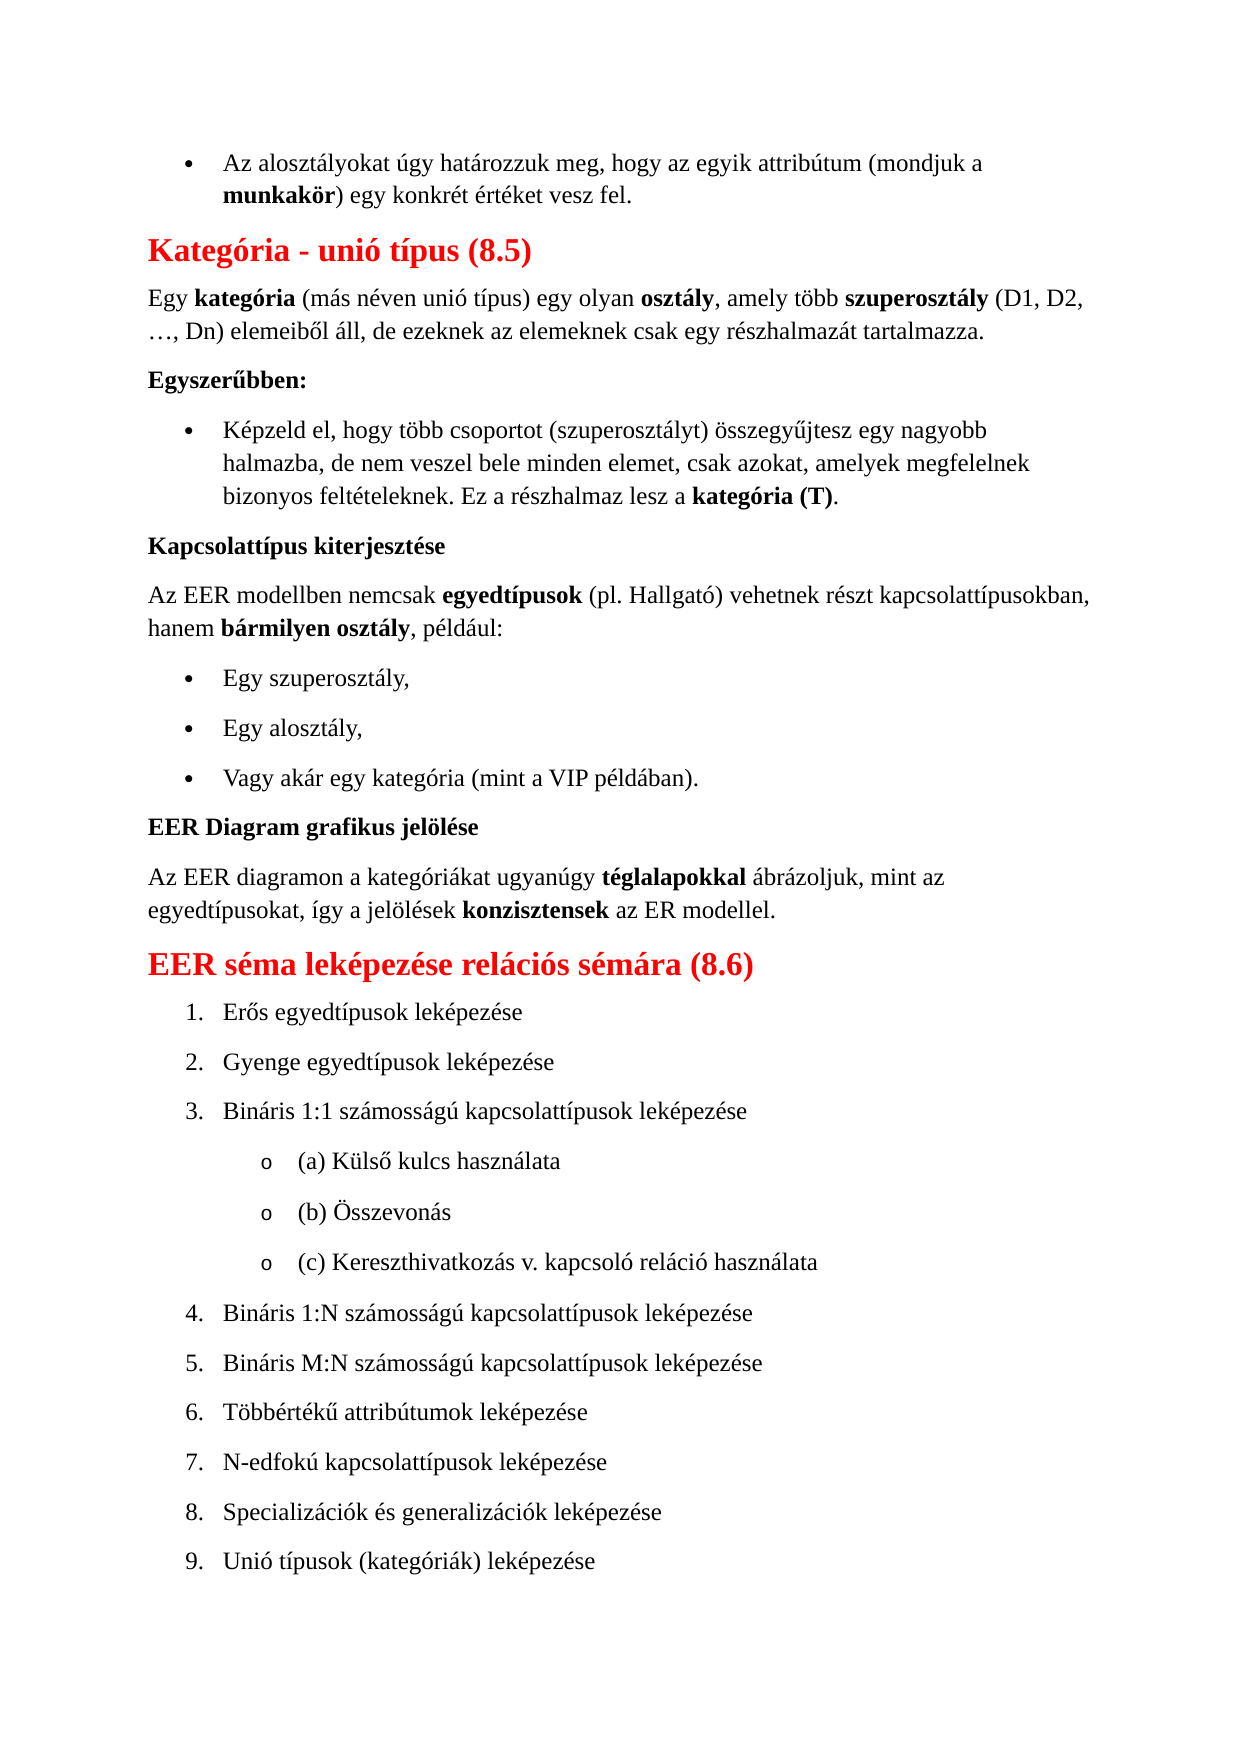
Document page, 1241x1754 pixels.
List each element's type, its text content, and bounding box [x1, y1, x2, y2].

list Egy szuperosztály, [185, 663, 1093, 692]
text Egy kategória (más néven unió típus) egy olyan osztály, amely több szuperosztály (D1, D2, …, Dn) elemeiből áll, de ezeknek az elemeknek csak egy részhalmazát tartalmazza. [148, 283, 1093, 344]
text Az EER modellben nemcsak egyedtípusok (pl. Hallgató) vehetnek részt kapcsolattípusokban, hanem bármilyen osztály, például: [148, 581, 1093, 642]
list (c) Kereszthivatkozás v. kapcsoló reláció használata [260, 1247, 1093, 1277]
text Kapcsolattípus kiterjesztése [148, 531, 1093, 559]
list Vagy akár egy kategória (mint a VIP példában). [185, 763, 1093, 791]
list Képzeld el, hogy több csoportot (szuperosztályt) összegyűjtesz egy nagyobb halmazba, de nem veszel bele minden elemet, csak azokat, amelyek megfelelnek bizonyos feltételeknek. Ez a részhalmaz lesz a kategória (T). [185, 415, 1093, 510]
list Bináris M:N számosságú kapcsolattípusok leképezése [185, 1348, 1093, 1376]
list Bináris 1:N számosságú kapcsolattípusok leképezése [185, 1298, 1093, 1327]
list Többértékű attribútumok leképezése [185, 1397, 1093, 1426]
text EER Diagram grafikus jelölése [148, 812, 1093, 841]
subtitle EER séma leképezése relációs sémára (8.6) [148, 945, 1093, 983]
list (a) Külső kulcs használata [260, 1146, 1093, 1176]
list Bináris 1:1 számosságú kapcsolattípusok leképezése [185, 1096, 1093, 1125]
subtitle Kategória - unió típus (8.5) [148, 230, 1093, 269]
list Erős egyedtípusok leképezése [185, 997, 1093, 1026]
list Gyenge egyedtípusok leképezése [185, 1047, 1093, 1076]
list (b) Összevonás [260, 1197, 1093, 1226]
list Unió típusok (kategóriák) leképezése [185, 1546, 1093, 1575]
text Az EER diagramon a kategóriákat ugyanúgy téglalapokkal ábrázoljuk, mint az egyedtípusokat, így a jelölések konzisztensek az ER modellel. [148, 862, 1093, 924]
list N-edfokú kapcsolattípusok leképezése [185, 1447, 1093, 1476]
list Egy alosztály, [185, 713, 1093, 742]
list Az alosztályokat úgy határozzuk meg, hogy az egyik attribútum (mondjuk a munkakör) egy konkrét értéket vesz fel. [185, 148, 1093, 209]
list Specializációk és generalizációk leképezése [185, 1497, 1093, 1526]
text Egyszerűbben: [148, 365, 1093, 394]
